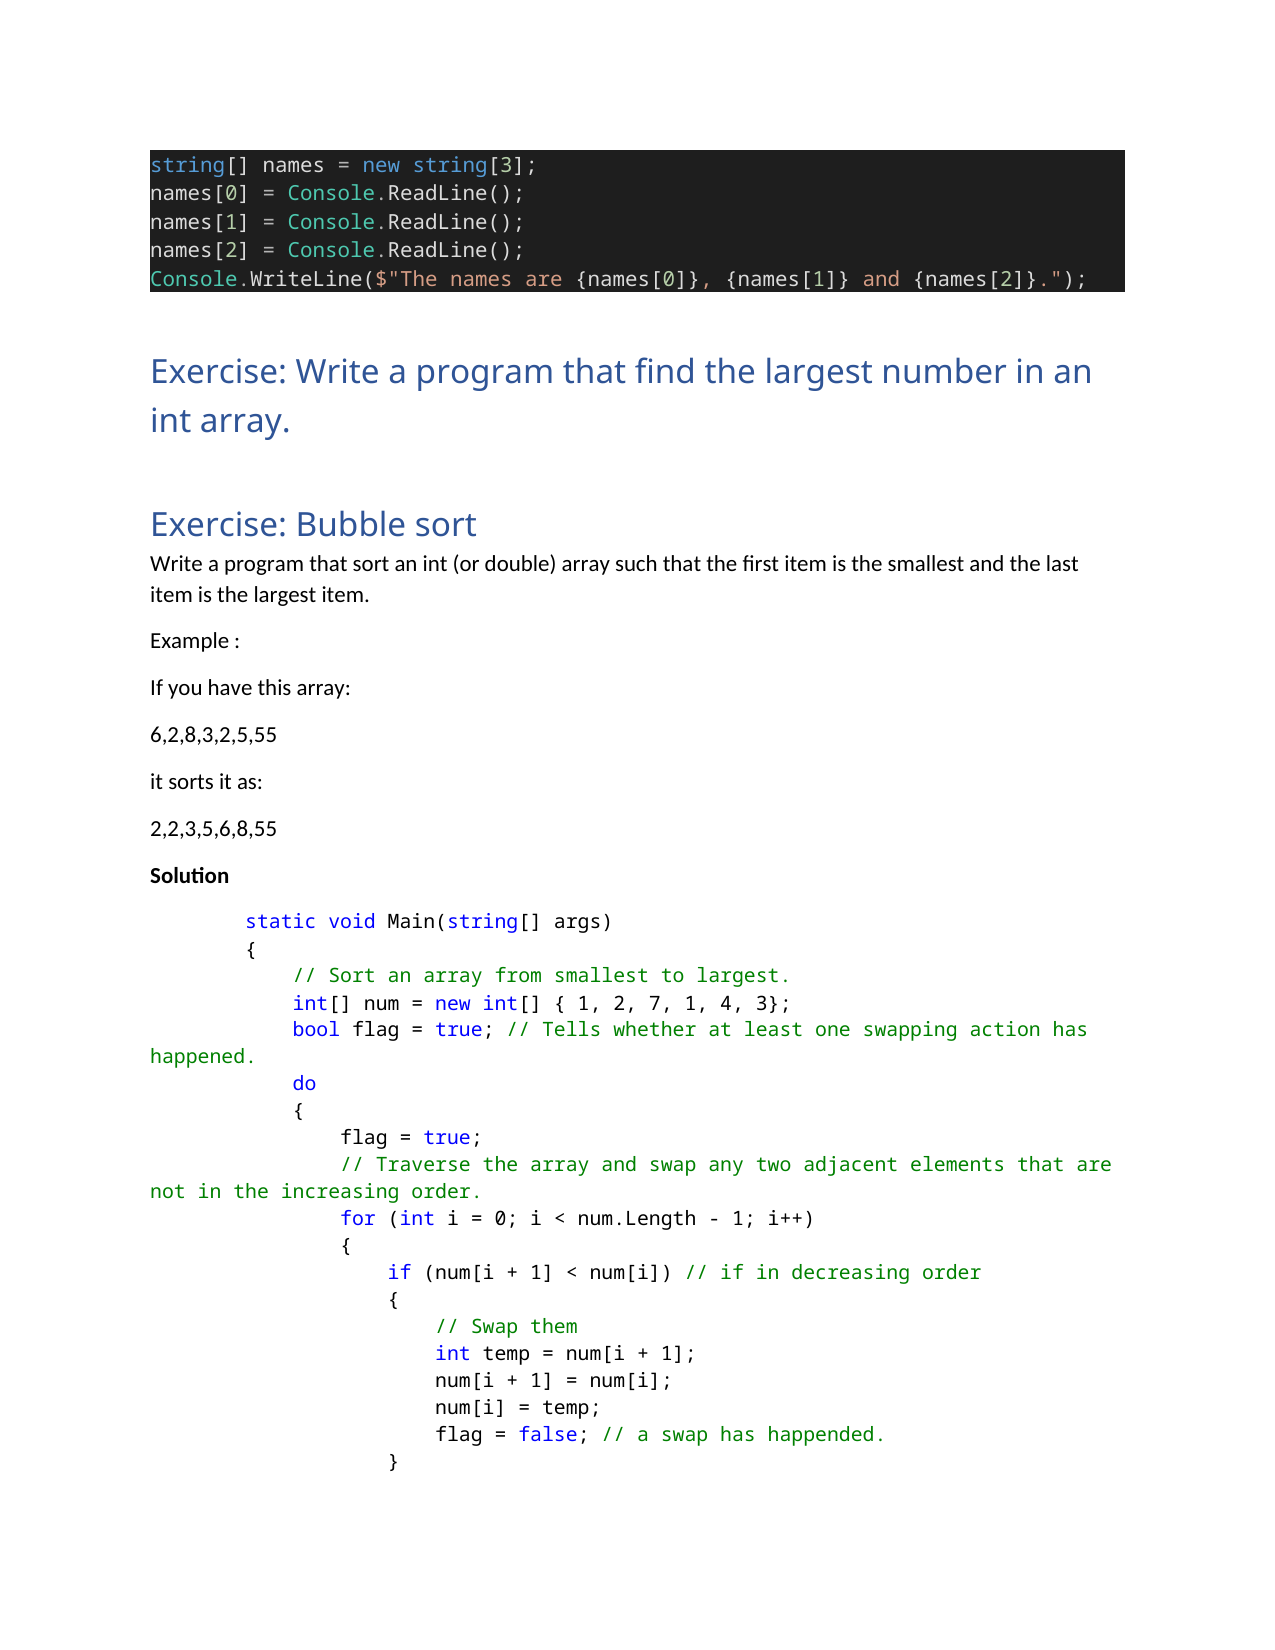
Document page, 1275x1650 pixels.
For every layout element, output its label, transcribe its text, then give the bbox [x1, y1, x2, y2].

text 2,2,3,5,6,8,55 [150, 814, 1125, 842]
text flag = true; [150, 1124, 1125, 1151]
text it sorts it as: [150, 767, 1125, 795]
text // Sort an array from smallest to largest. [150, 962, 1125, 989]
text flag = false; // a swap has happended. [150, 1420, 1125, 1447]
text } [150, 1447, 1125, 1474]
text { [150, 935, 1125, 962]
text do [150, 1070, 1125, 1097]
text bool flag = true; // Tells whether at least one swapping action has happened. [150, 1016, 1125, 1070]
text { [150, 1232, 1125, 1258]
text Solution [150, 861, 1125, 889]
text static void Main(string[] args) [150, 908, 1125, 935]
text { [150, 1286, 1125, 1312]
text if (num[i + 1] < num[i]) // if in decreasing order [150, 1258, 1125, 1286]
subtitle Exercise: Bubble sort [150, 501, 1125, 546]
text Write a program that sort an int (or double) array such that the first item is the smallest and the last item is the largest item. [150, 549, 1125, 608]
text num[i + 1] = num[i]; [150, 1366, 1125, 1393]
text int[] num = new int[] { 1, 2, 7, 1, 4, 3}; [150, 989, 1125, 1016]
text names[2] = Console.ReadLine(); [150, 235, 1125, 264]
subtitle Exercise: Write a program that find the largest number in an int array. [150, 347, 1125, 442]
text // Traverse the array and swap any two adjacent elements that are not in the increasing order. [150, 1151, 1125, 1204]
text names[0] = Console.ReadLine(); [150, 178, 1125, 207]
text Example : [150, 627, 1125, 654]
text // Swap them [150, 1312, 1125, 1339]
text Console.WriteLine($"The names are {names[0]}, {names[1]} and {names[2]}."); [150, 264, 1125, 292]
text If you have this array: [150, 673, 1125, 701]
text num[i] = temp; [150, 1393, 1125, 1420]
text for (int i = 0; i < num.Length - 1; i++) [150, 1204, 1125, 1232]
text 6,2,8,3,2,5,55 [150, 720, 1125, 748]
text names[1] = Console.ReadLine(); [150, 207, 1125, 235]
text string[] names = new string[3]; [150, 150, 1125, 178]
text { [150, 1097, 1125, 1124]
text int temp = num[i + 1]; [150, 1339, 1125, 1366]
